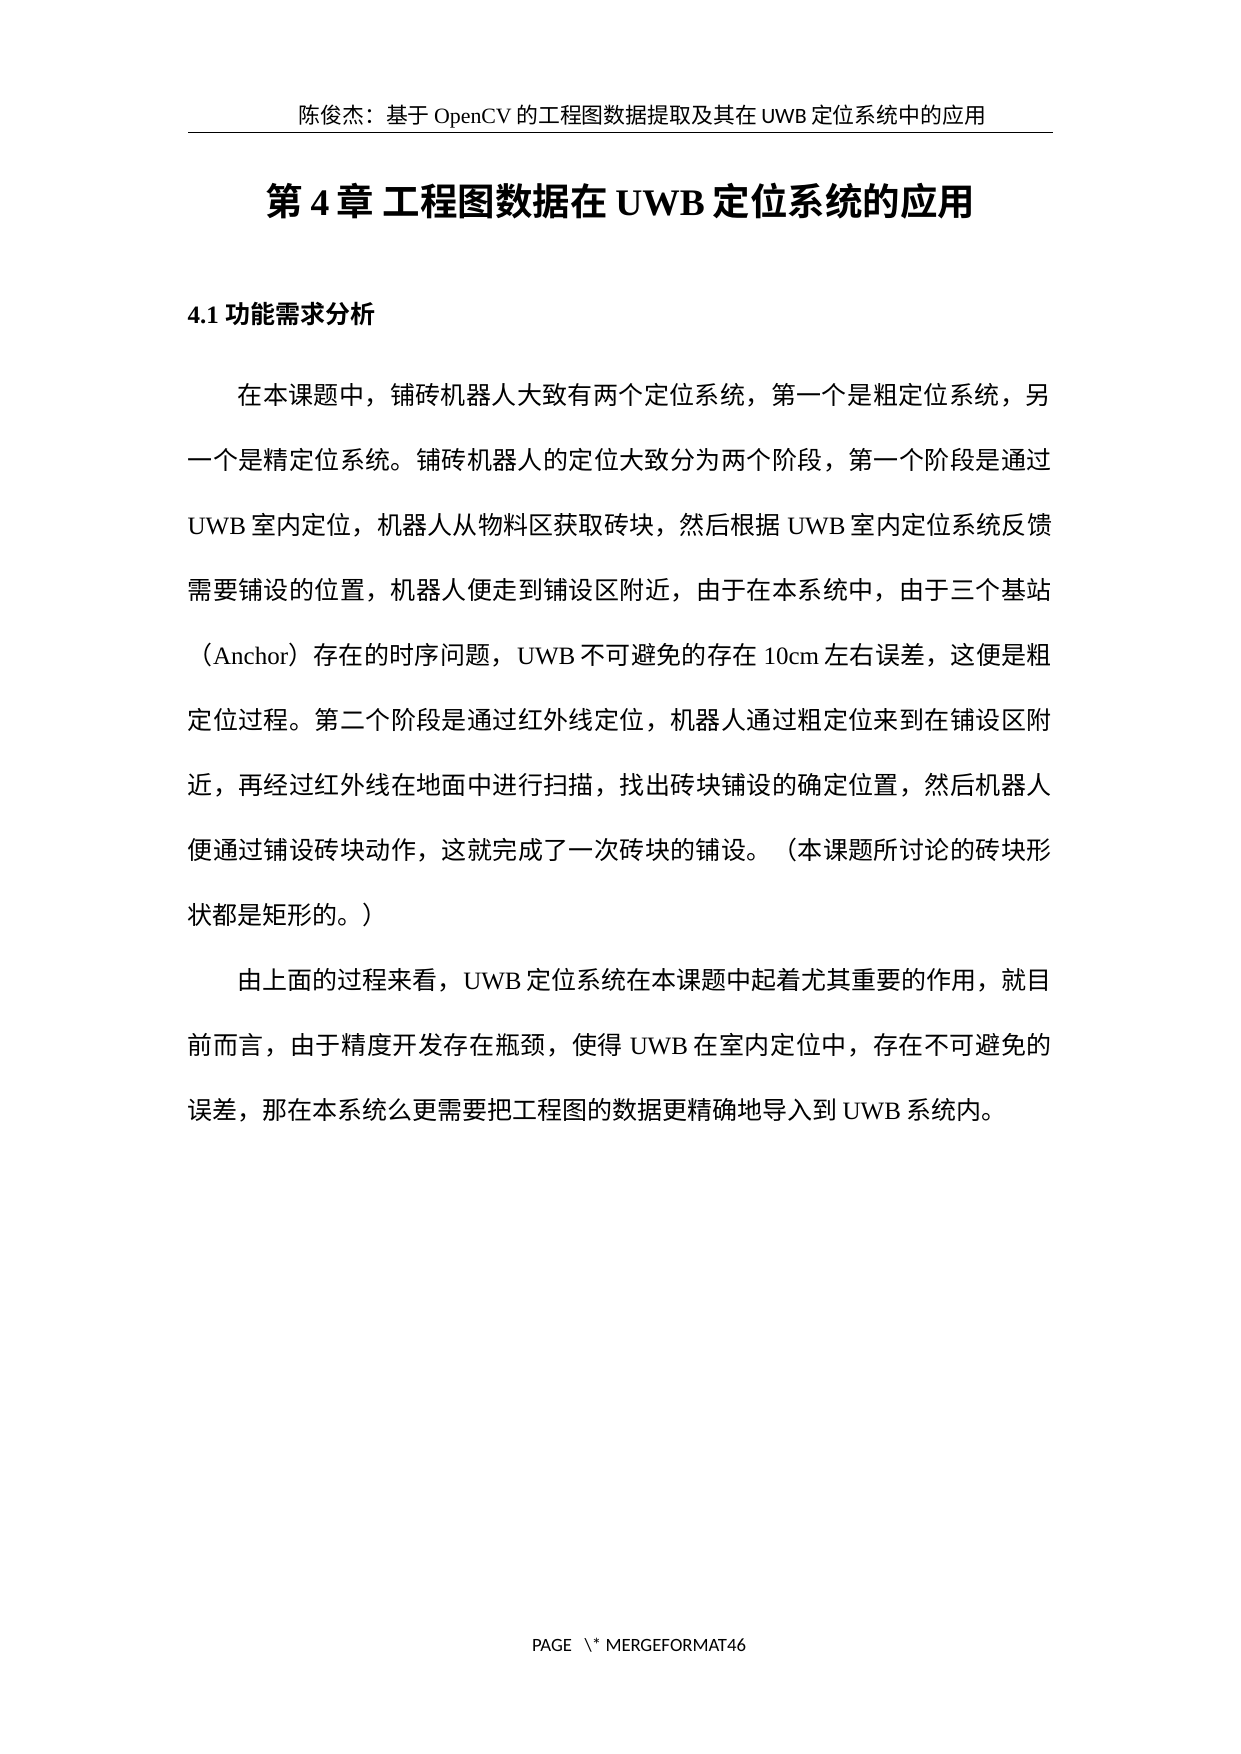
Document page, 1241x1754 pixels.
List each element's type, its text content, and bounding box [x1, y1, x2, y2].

subtitle 第4章 工程图数据在UWB定位系统的应用 [187, 166, 1053, 231]
subtitle 4.1 功能需求分析 [187, 280, 1053, 345]
text 在本课题中，铺砖机器人大致有两个定位系统，第一个是粗定位系统，另一个是精定位系统。铺砖机器人的定位大致分为两个阶段，第一个阶段是通过UWB室内定位，机器人从物料区获取砖块，然后根据UWB室内定位系统反馈需要铺设的位置，机器人便走到铺设区附近，由于在本系统中，由于三个基站（Anchor）存在的时序问题，UWB不可避免的存在10cm左右误差，这便是粗定位过程。第二个阶段是通过红外线定位，机器人通过粗定位来到在铺设区附近，再经过红外线在地面中进行扫描，找出砖块铺设的确定位置，然后机器人便通过铺设砖块动作，这就完成了一次砖块的铺设。（本课题所讨论的砖块形状都是矩形的。） [187, 361, 1053, 946]
text 由上面的过程来看，UWB定位系统在本课题中起着尤其重要的作用，就目前而言，由于精度开发存在瓶颈，使得UWB在室内定位中，存在不可避免的误差，那在本系统么更需要把工程图的数据更精确地导入到UWB系统内。 [187, 946, 1053, 1141]
